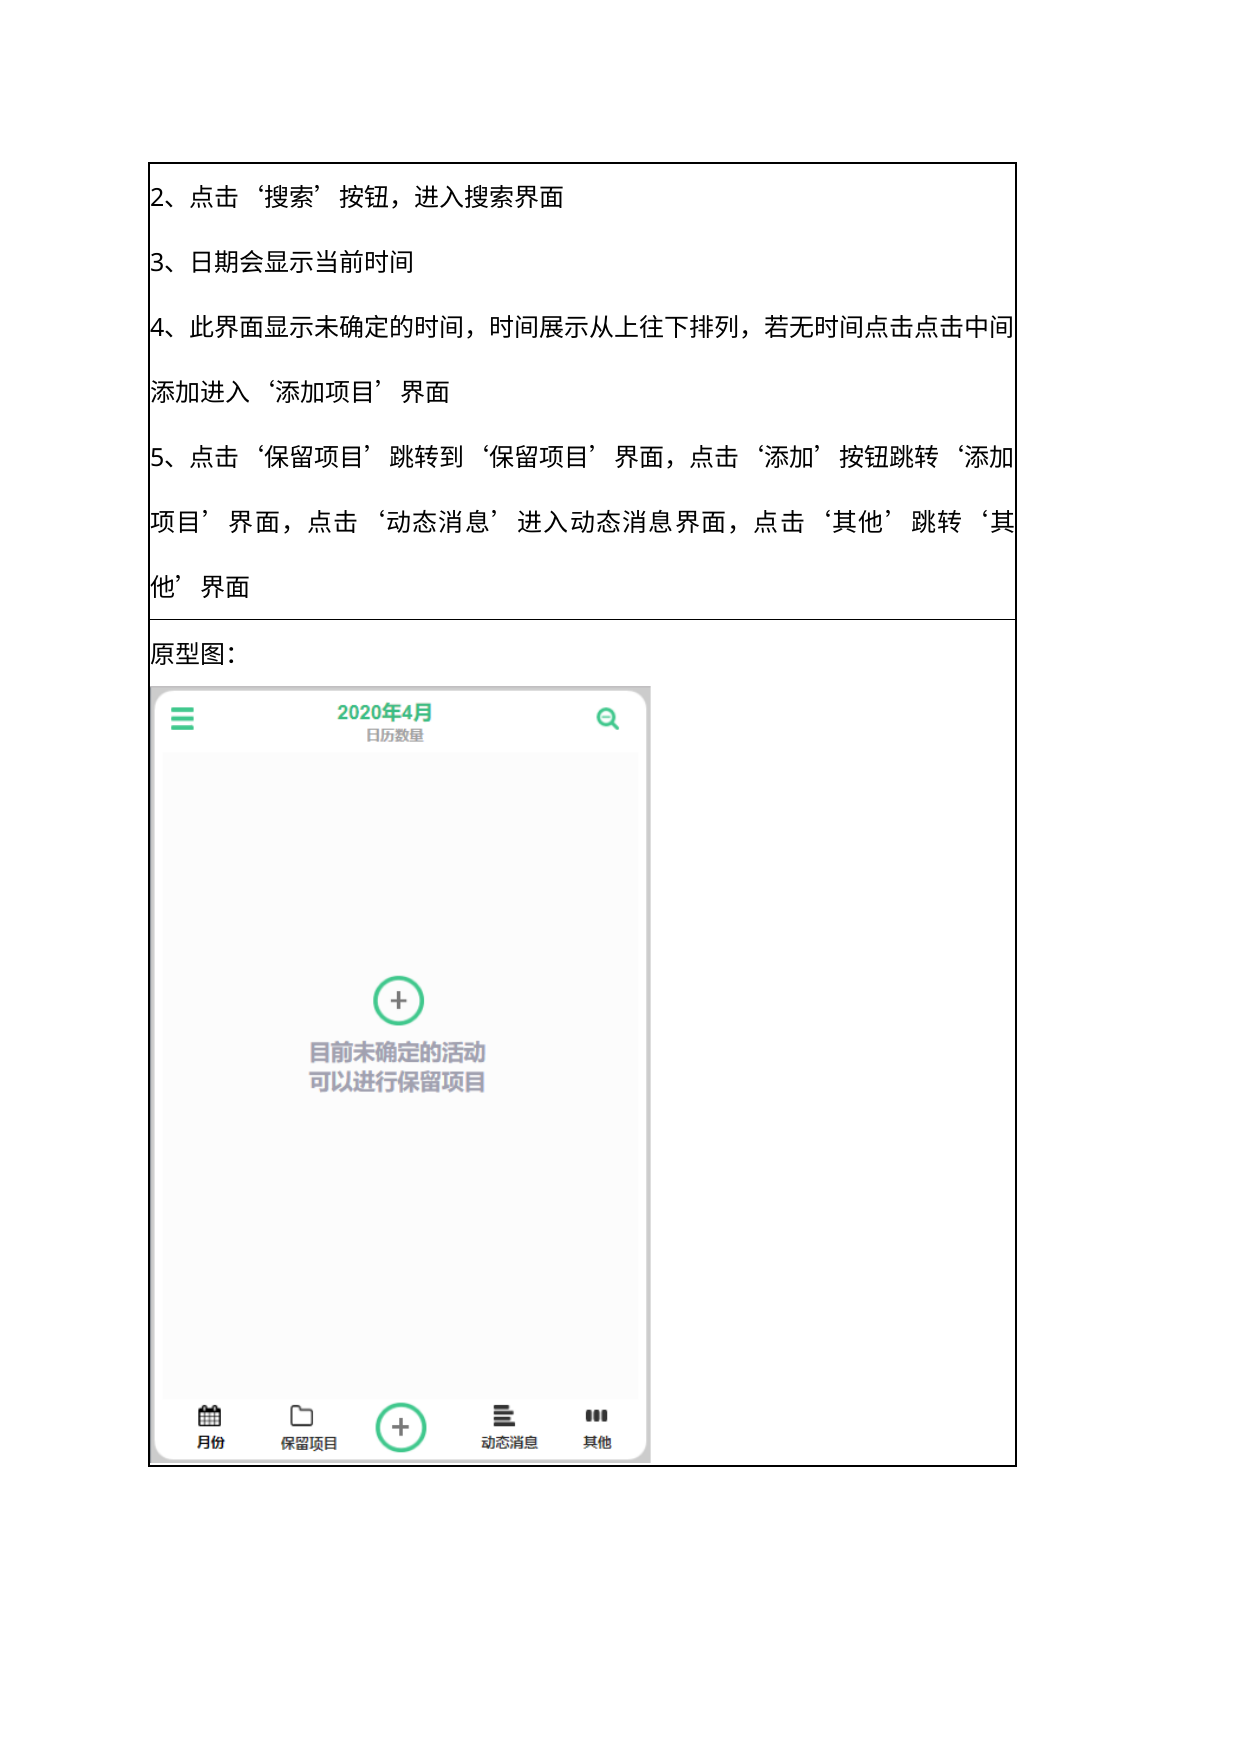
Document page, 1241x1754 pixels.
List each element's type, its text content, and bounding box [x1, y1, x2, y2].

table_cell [150, 164, 1015, 618]
picture [150, 685, 651, 1463]
table_cell 原型图： [150, 620, 1015, 1465]
